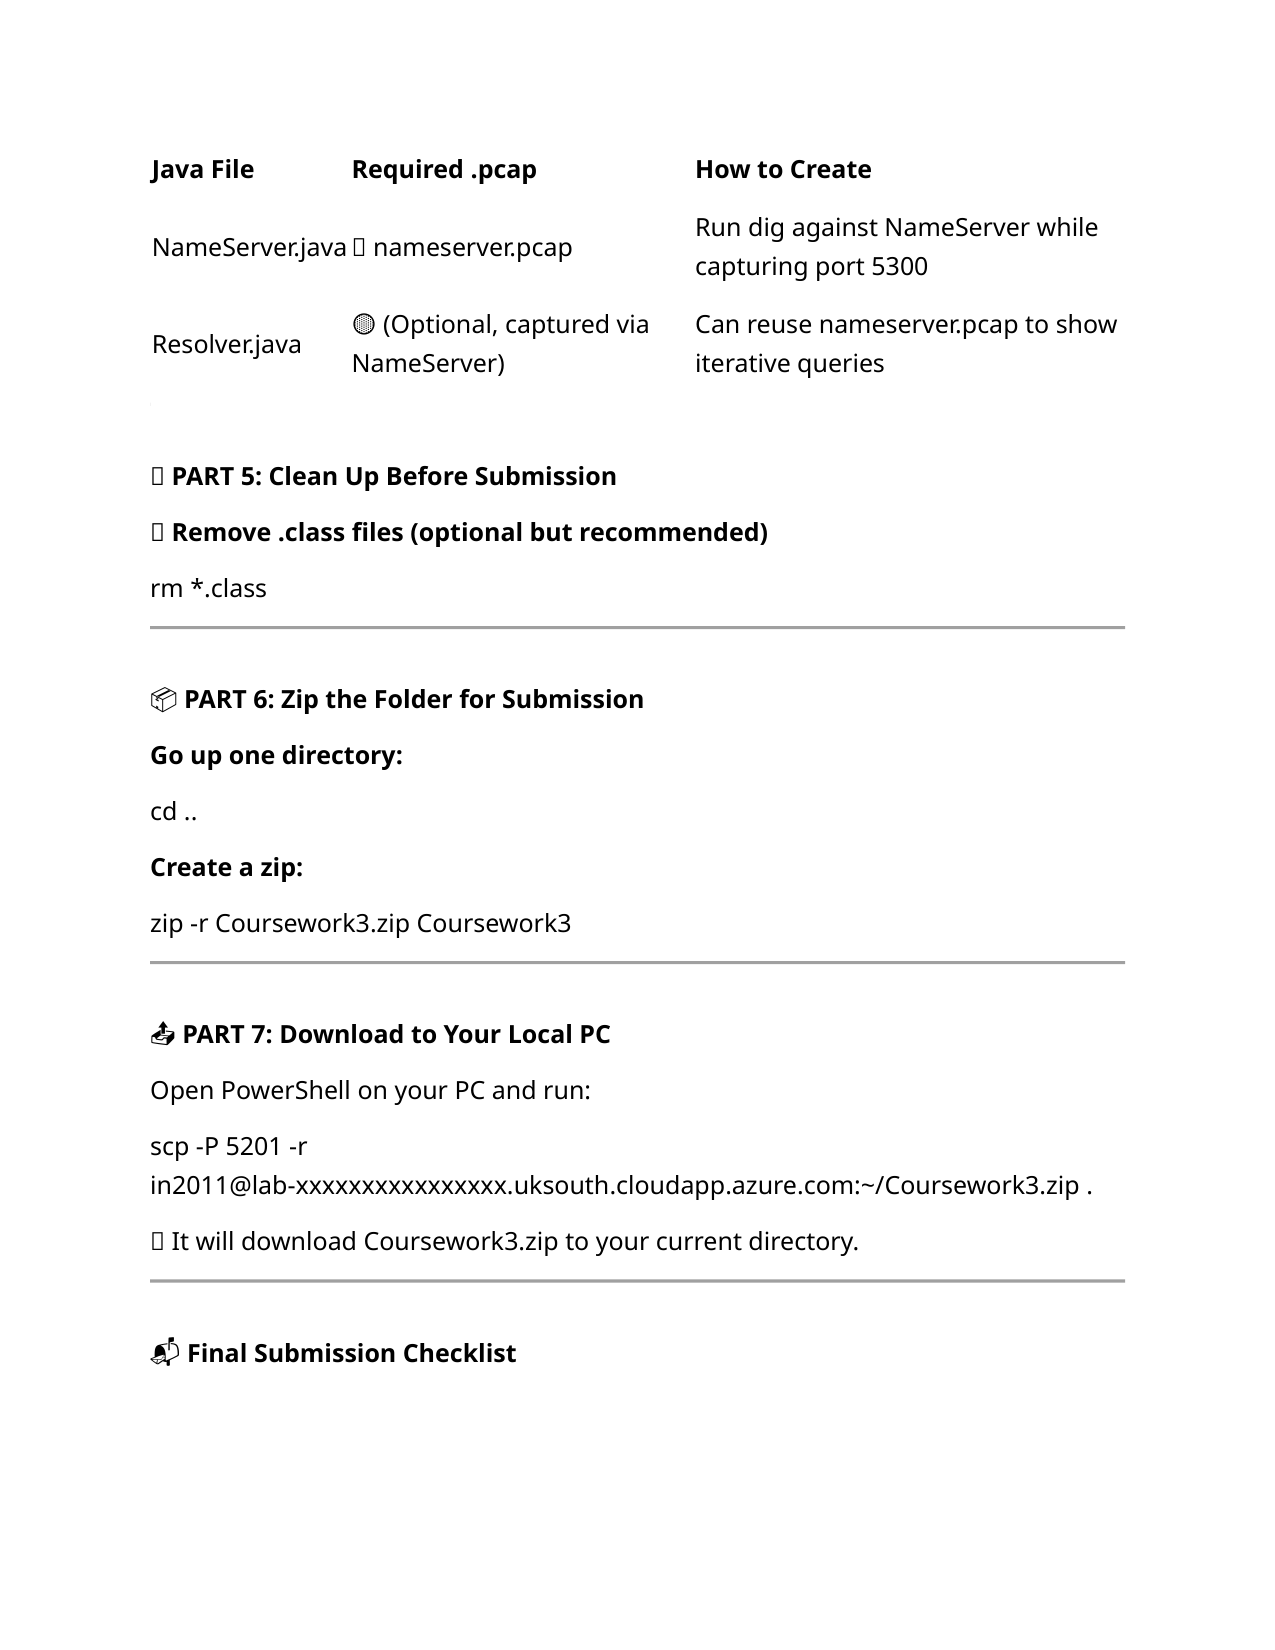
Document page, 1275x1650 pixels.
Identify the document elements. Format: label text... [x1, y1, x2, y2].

table_cell ✅ nameserver.pcap [350, 208, 693, 305]
text Create a zip: [150, 849, 1125, 883]
text ✅ It will download Coursework3.zip to your current directory. [150, 1223, 1125, 1258]
table_header Java File [150, 150, 350, 208]
table_cell Can reuse nameserver.pcap to show iterative queries [693, 305, 1125, 403]
table_header How to Create [693, 150, 1125, 208]
text Go up one directory: [150, 738, 1125, 772]
table_cell 🟡 (Optional, captured via NameServer) [350, 305, 693, 403]
table_cell NameServer.java [150, 208, 350, 305]
text rm *.class [150, 570, 1125, 604]
text ✅ Remove .class files (optional but recommended) [150, 514, 1125, 548]
table_cell Resolver.java [150, 305, 350, 403]
text scp -P 5201 -r in2011@lab-xxxxxxxxxxxxxxxx.uksouth.cloudapp.azure.com:~/Coursework3.zip . [150, 1128, 1125, 1202]
text 📤 PART 7: Download to Your Local PC [150, 1017, 1125, 1051]
text 📬 Final Submission Checklist [150, 1335, 1125, 1369]
text 📦 PART 6: Zip the Folder for Submission [150, 682, 1125, 716]
text cd .. [150, 793, 1125, 828]
table_cell Run dig against NameServer while capturing port 5300 [693, 208, 1125, 305]
text Open PowerShell on your PC and run: [150, 1073, 1125, 1107]
text 🧹 PART 5: Clean Up Before Submission [150, 458, 1125, 493]
table_header Required .pcap [350, 150, 693, 208]
text zip -r Coursework3.zip Coursework3 [150, 905, 1125, 939]
